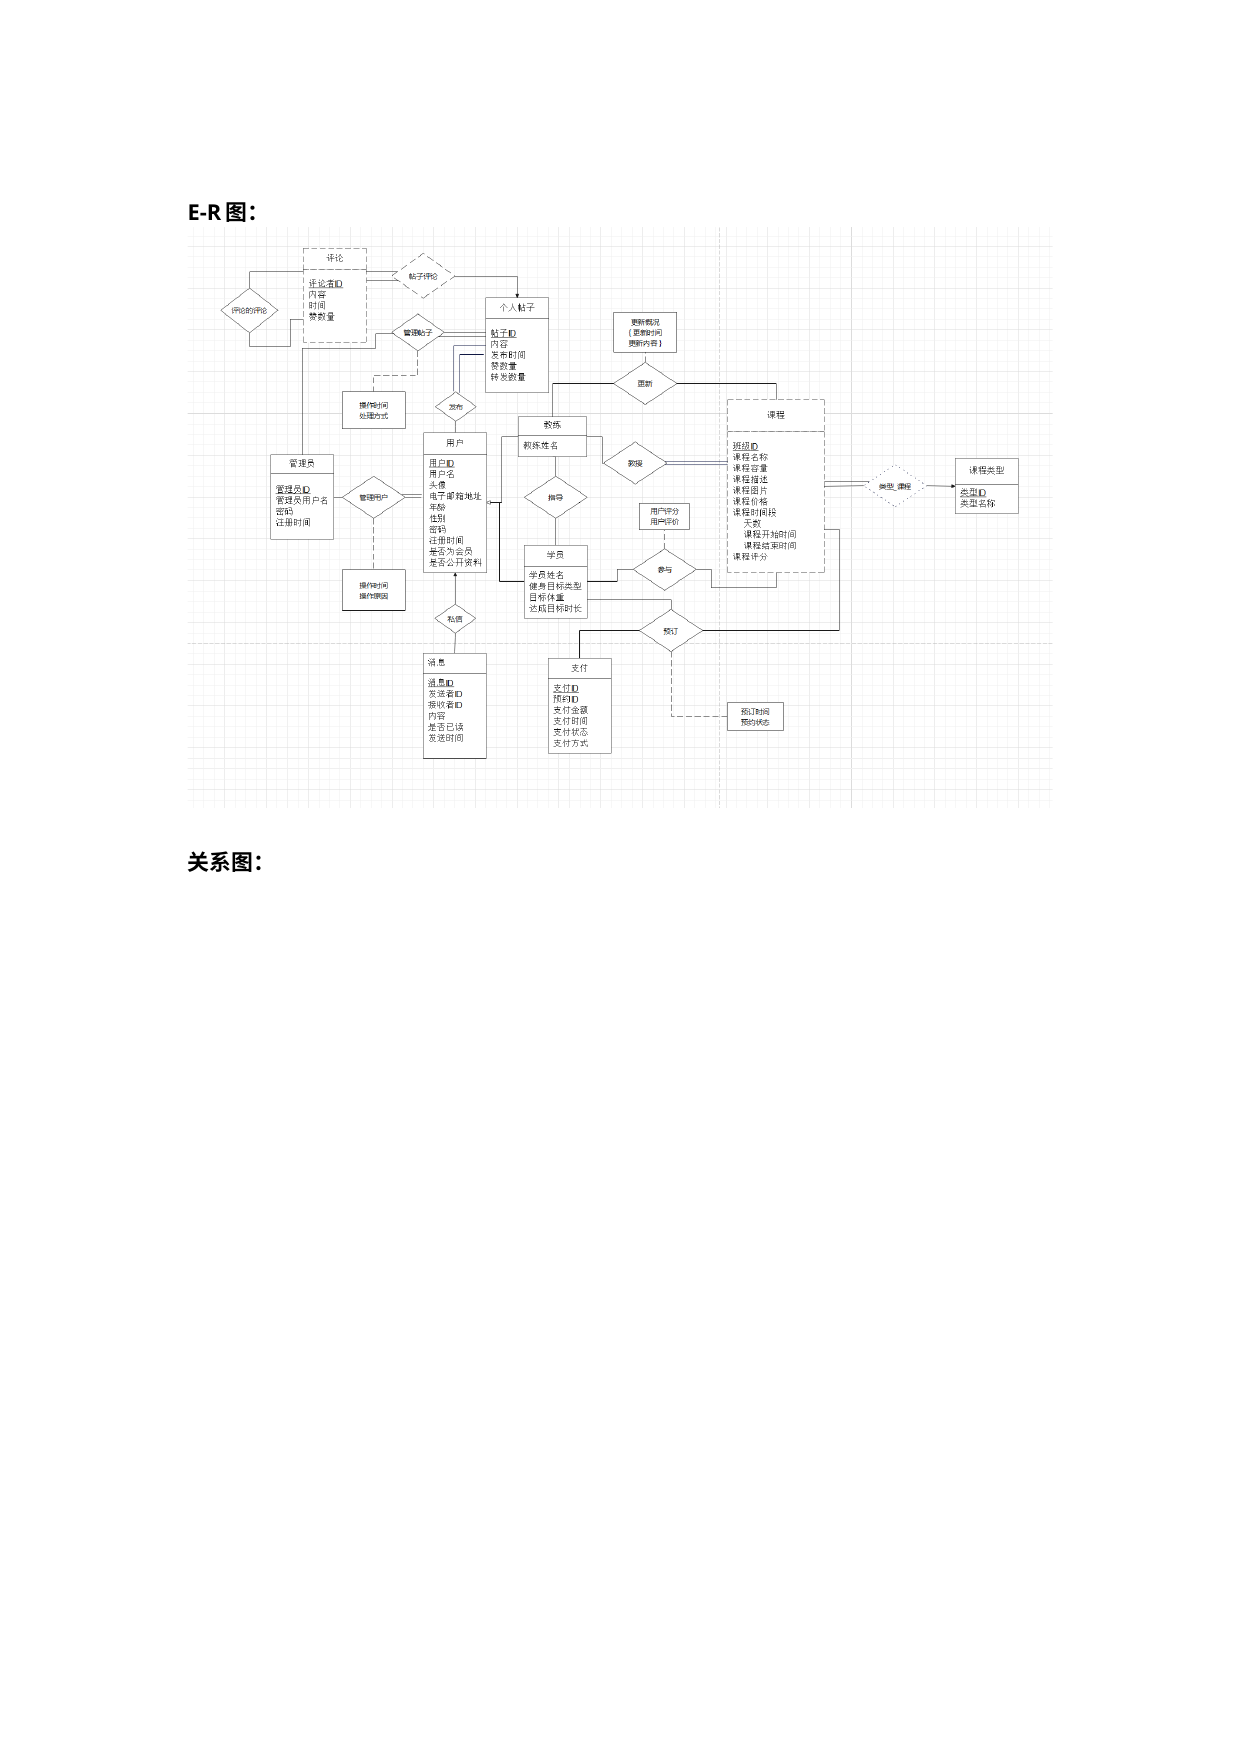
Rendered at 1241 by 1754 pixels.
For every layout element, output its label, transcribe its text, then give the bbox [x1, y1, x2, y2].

text E-R图： [187, 194, 1053, 227]
text 关系图： [187, 844, 1053, 877]
picture [187, 227, 1053, 808]
